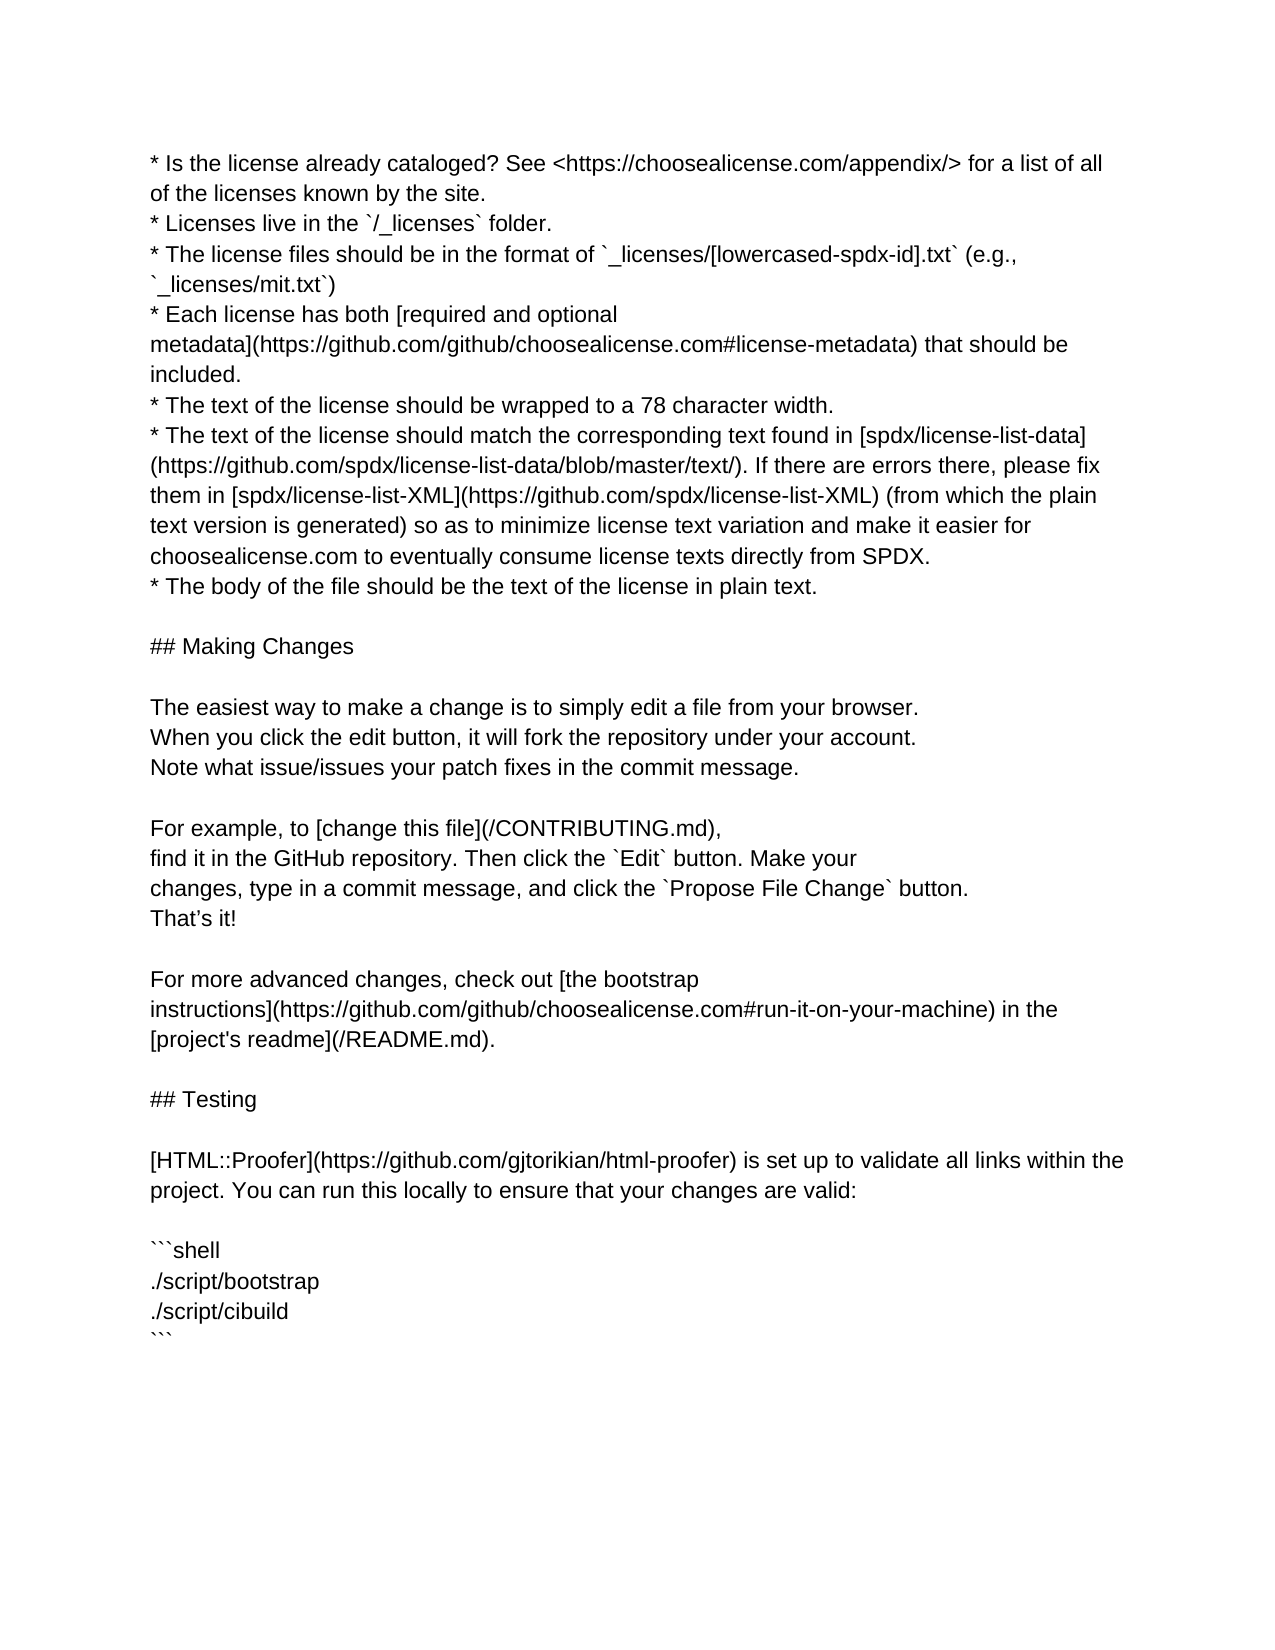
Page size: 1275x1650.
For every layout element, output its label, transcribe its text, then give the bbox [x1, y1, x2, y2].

text For more advanced changes, check out [the bootstrap instructions](https://github.com/github/choosealicense.com#run-it-on-your-machine) in the [project's readme](/README.md). [150, 966, 1125, 1052]
text [HTML::Proofer](https://github.com/gjtorikian/html-proofer) is set up to validate all links within the project. You can run this locally to ensure that your changes are valid: [150, 1147, 1125, 1203]
text * Each license has both [required and optional metadata](https://github.com/github/choosealicense.com#license-metadata) that should be included. [150, 301, 1125, 388]
text Note what issue/issues your patch fixes in the commit message. [150, 754, 1125, 781]
text * Licenses live in the `/_licenses` folder. [150, 210, 1125, 237]
text * The text of the license should match the corresponding text found in [spdx/license-list-data](https://github.com/spdx/license-list-data/blob/master/text/). If there are errors there, please fix them in [spdx/license-list-XML](https://github.com/spdx/license-list-XML) (from which the plain text version is generated) so as to minimize license text variation and make it easier for choosealicense.com to eventually consume license texts directly from SPDX. [150, 422, 1125, 569]
text ## Making Changes [150, 633, 1125, 660]
text For example, to [change this file](/CONTRIBUTING.md), [150, 814, 1125, 841]
text find it in the GitHub repository. Then click the `Edit` button. Make your [150, 845, 1125, 871]
text * Is the license already cataloged? See <https://choosealicense.com/appendix/> for a list of all of the licenses known by the site. [150, 150, 1125, 207]
text * The body of the file should be the text of the license in plain text. [150, 573, 1125, 599]
text When you click the edit button, it will fork the repository under your account. [150, 724, 1125, 750]
text That’s it! [150, 905, 1125, 932]
text ## Testing [150, 1086, 1125, 1113]
text * The text of the license should be wrapped to a 78 character width. [150, 392, 1125, 418]
text ```shell [150, 1237, 1125, 1264]
text ./script/bootstrap [150, 1268, 1125, 1294]
text ./script/cibuild [150, 1298, 1125, 1324]
text ``` [150, 1328, 1125, 1354]
text changes, type in a commit message, and click the `Propose File Change` button. [150, 875, 1125, 901]
text The easiest way to make a change is to simply edit a file from your browser. [150, 694, 1125, 720]
text * The license files should be in the format of `_licenses/[lowercased-spdx-id].txt` (e.g., `_licenses/mit.txt`) [150, 241, 1125, 297]
